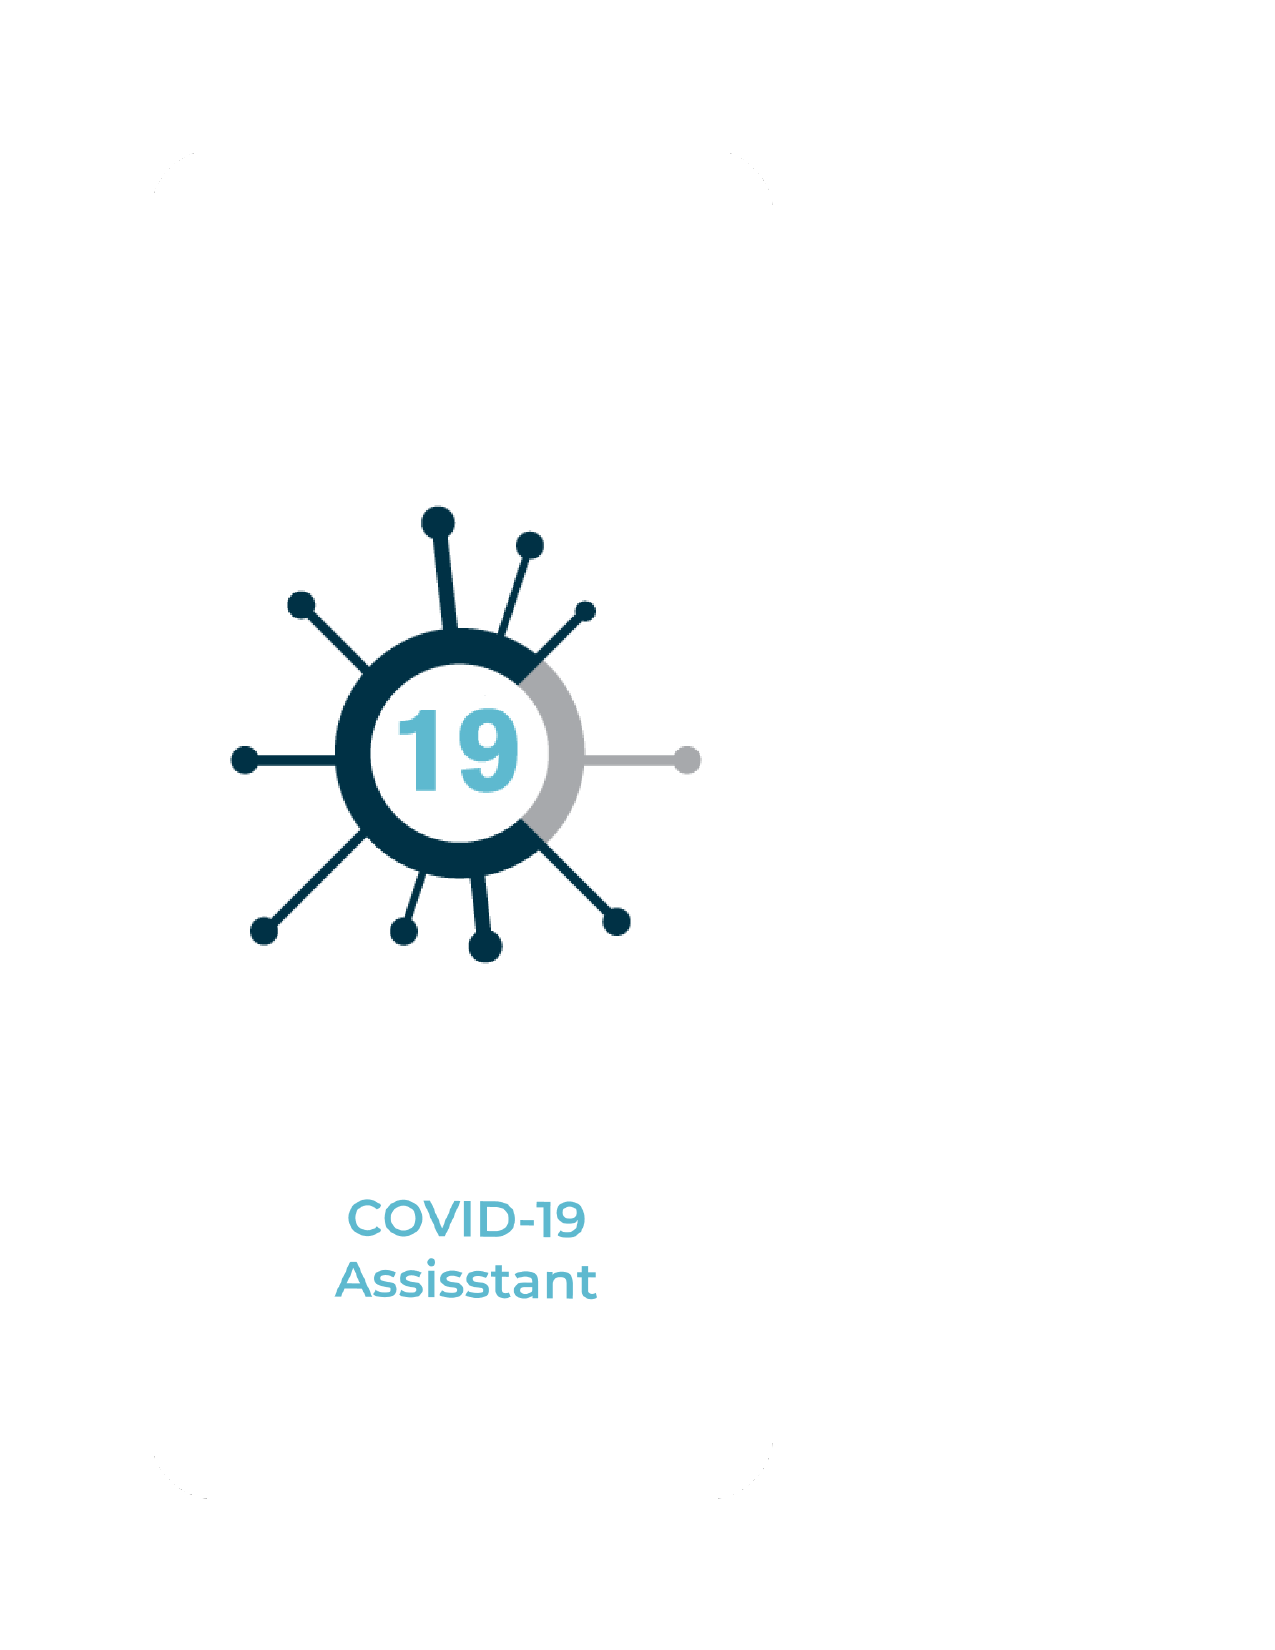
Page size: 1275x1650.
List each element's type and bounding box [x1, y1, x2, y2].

picture [150, 150, 773, 1499]
